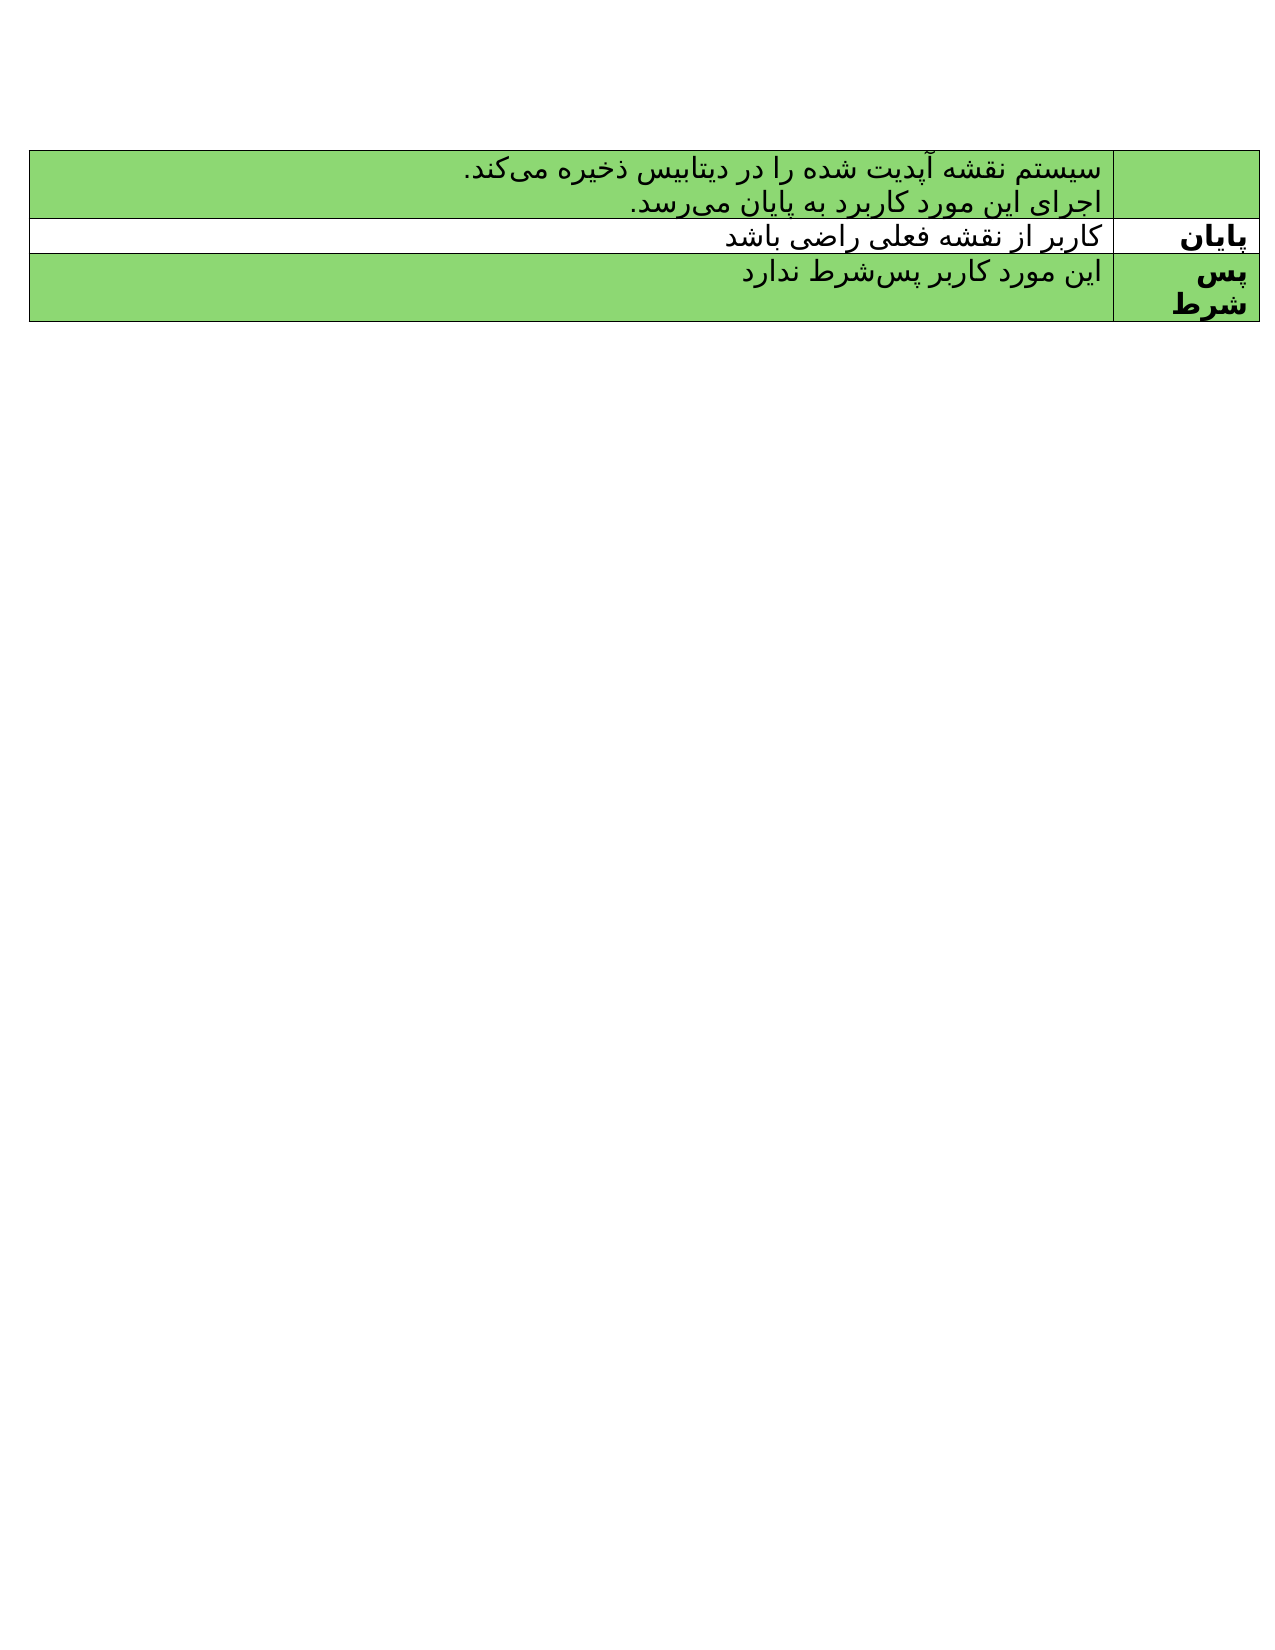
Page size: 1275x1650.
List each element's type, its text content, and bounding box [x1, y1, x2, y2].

table_cell پایان [1114, 219, 1259, 253]
table_cell پس شرط [1114, 254, 1259, 321]
table_cell گفتگو [1114, 151, 1259, 218]
table_cell این مورد کاربر پس‌شرط ندارد [30, 254, 1113, 321]
table_cell کاربر از نقشه فعلی راضی باشد [30, 219, 1113, 253]
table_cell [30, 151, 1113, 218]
